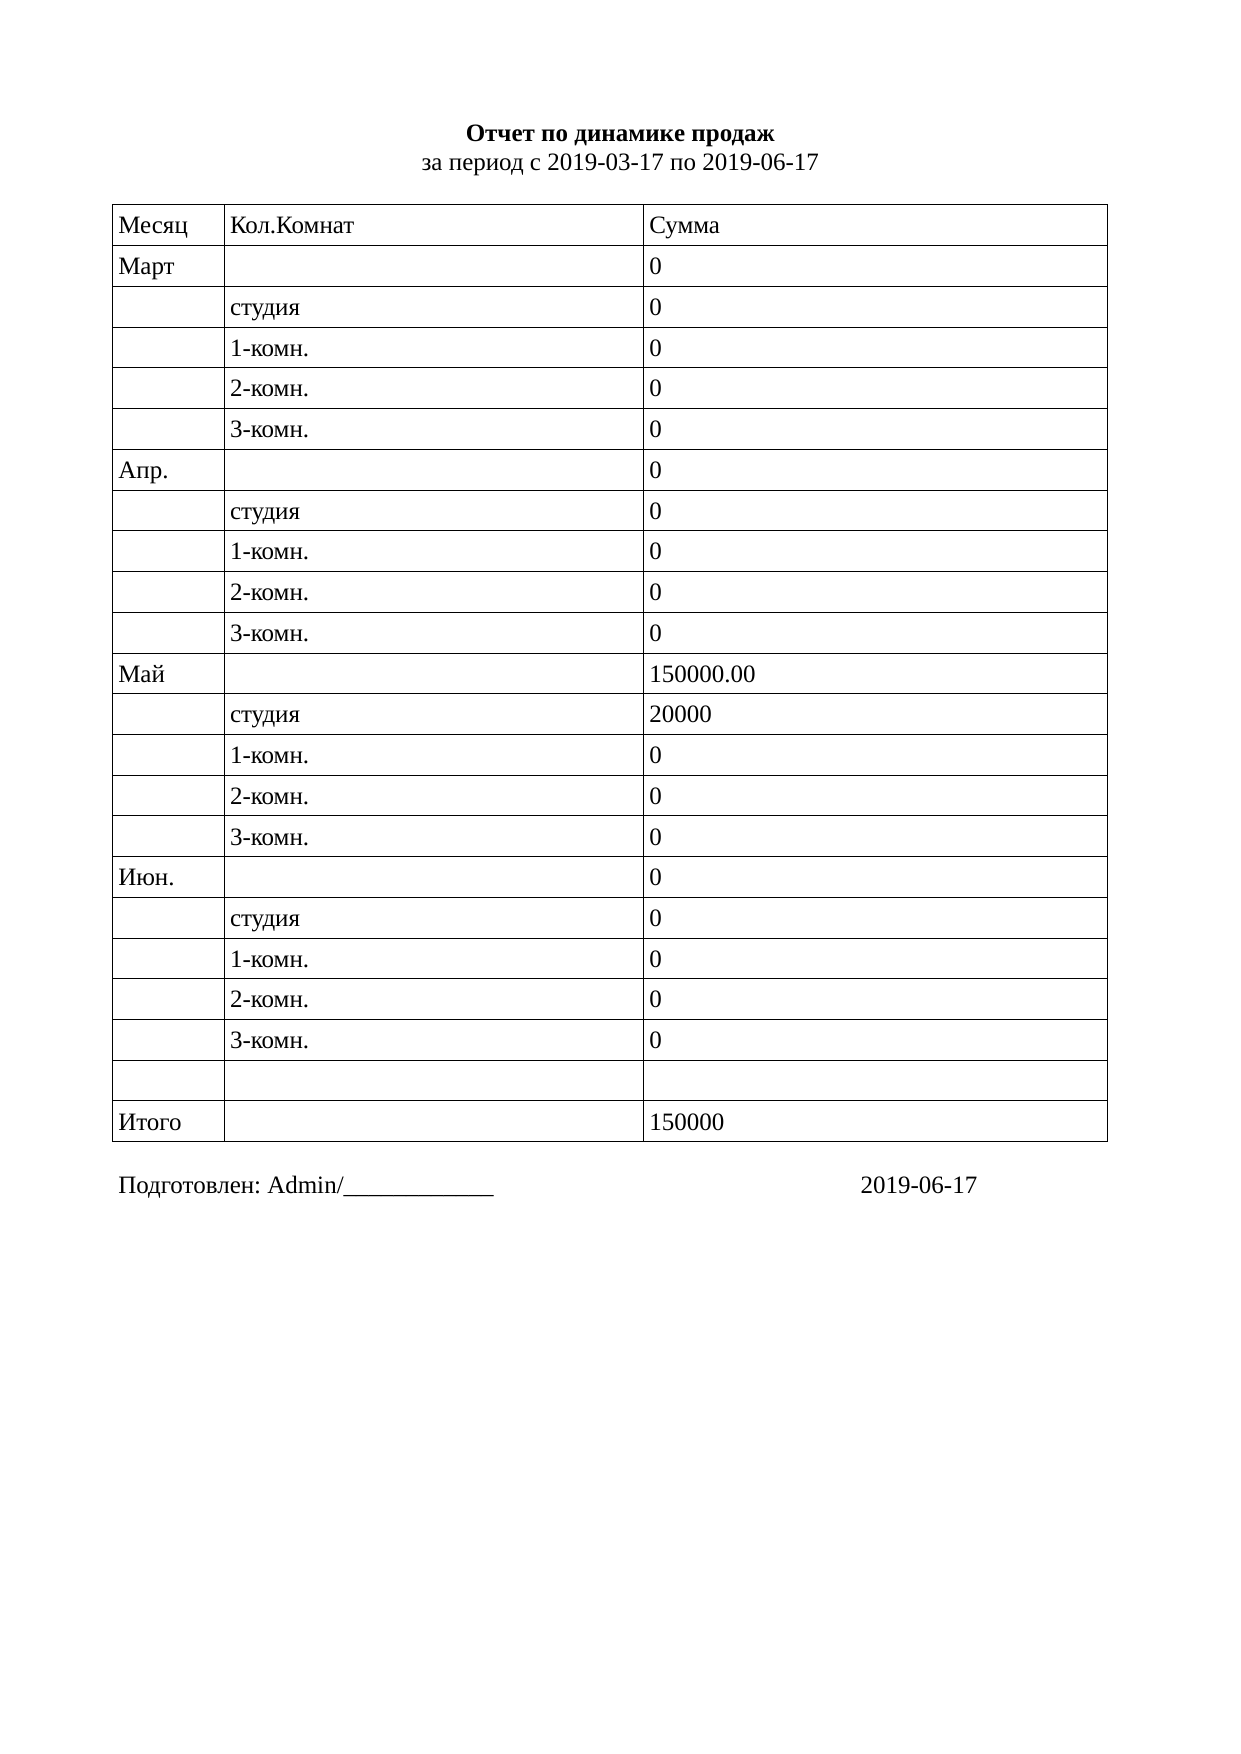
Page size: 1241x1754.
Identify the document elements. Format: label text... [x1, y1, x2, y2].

table_cell 0 [644, 572, 1107, 612]
table_cell 3-комн. [225, 409, 643, 449]
table_cell [225, 450, 643, 489]
table_cell Апр. [113, 450, 224, 489]
table_cell студия [225, 898, 643, 937]
table_header Месяц [113, 205, 224, 245]
table_cell [113, 979, 224, 1019]
table_cell 150000.00 [644, 654, 1107, 693]
table_cell студия [225, 694, 643, 734]
table_cell [113, 1061, 224, 1100]
table_cell [225, 857, 643, 897]
table_cell 20000 [644, 694, 1107, 734]
table_cell студия [225, 491, 643, 530]
table_cell студия [225, 287, 643, 327]
table_cell [644, 1061, 1107, 1100]
table_cell [113, 368, 224, 408]
table_cell [225, 1101, 643, 1141]
table_cell 0 [644, 328, 1107, 367]
table_cell [113, 491, 224, 530]
table_cell 0 [644, 613, 1107, 652]
table_cell [113, 328, 224, 367]
table_cell [225, 1061, 643, 1100]
table_header Кол.Комнат [225, 205, 643, 245]
table_cell [113, 613, 224, 652]
table_cell 3-комн. [225, 1020, 643, 1060]
text Подготовлен: Admin/____________ 2019-06-17 [118, 1170, 1122, 1199]
table_cell [113, 816, 224, 856]
table_cell Март [113, 246, 224, 286]
table_cell 0 [644, 939, 1107, 978]
table_cell 0 [644, 246, 1107, 286]
table_cell [113, 1020, 224, 1060]
table_cell 2-комн. [225, 979, 643, 1019]
table_cell Май [113, 654, 224, 693]
text за период с 2019-03-17 по 2019-06-17 [118, 147, 1122, 176]
table_cell [113, 287, 224, 327]
table_cell 0 [644, 1020, 1107, 1060]
table_cell 0 [644, 287, 1107, 327]
table_cell [113, 939, 224, 978]
table_cell [113, 735, 224, 774]
table_cell 0 [644, 368, 1107, 408]
table_cell 1-комн. [225, 531, 643, 571]
table_cell 0 [644, 735, 1107, 774]
table_cell 3-комн. [225, 613, 643, 652]
table_cell 0 [644, 816, 1107, 856]
table_cell Итого [113, 1101, 224, 1141]
table_cell 0 [644, 776, 1107, 815]
table_cell 0 [644, 450, 1107, 489]
table_cell 2-комн. [225, 776, 643, 815]
table_header Сумма [644, 205, 1107, 245]
table_cell 1-комн. [225, 735, 643, 774]
table_cell 1-комн. [225, 939, 643, 978]
table_cell 1-комн. [225, 328, 643, 367]
table_cell 2-комн. [225, 368, 643, 408]
table_cell 0 [644, 491, 1107, 530]
table_cell [113, 898, 224, 937]
table_cell 2-комн. [225, 572, 643, 612]
text Отчет по динамике продаж [118, 118, 1122, 147]
table_cell [113, 572, 224, 612]
table_cell 0 [644, 857, 1107, 897]
table_cell 0 [644, 979, 1107, 1019]
table_cell 3-комн. [225, 816, 643, 856]
table_cell [113, 694, 224, 734]
table_cell [225, 654, 643, 693]
table_cell [113, 531, 224, 571]
table_cell 0 [644, 531, 1107, 571]
table_cell 0 [644, 898, 1107, 937]
table_cell Июн. [113, 857, 224, 897]
table_cell [113, 409, 224, 449]
table_cell 0 [644, 409, 1107, 449]
table_cell 150000 [644, 1101, 1107, 1141]
table_cell [225, 246, 643, 286]
table_cell [113, 776, 224, 815]
